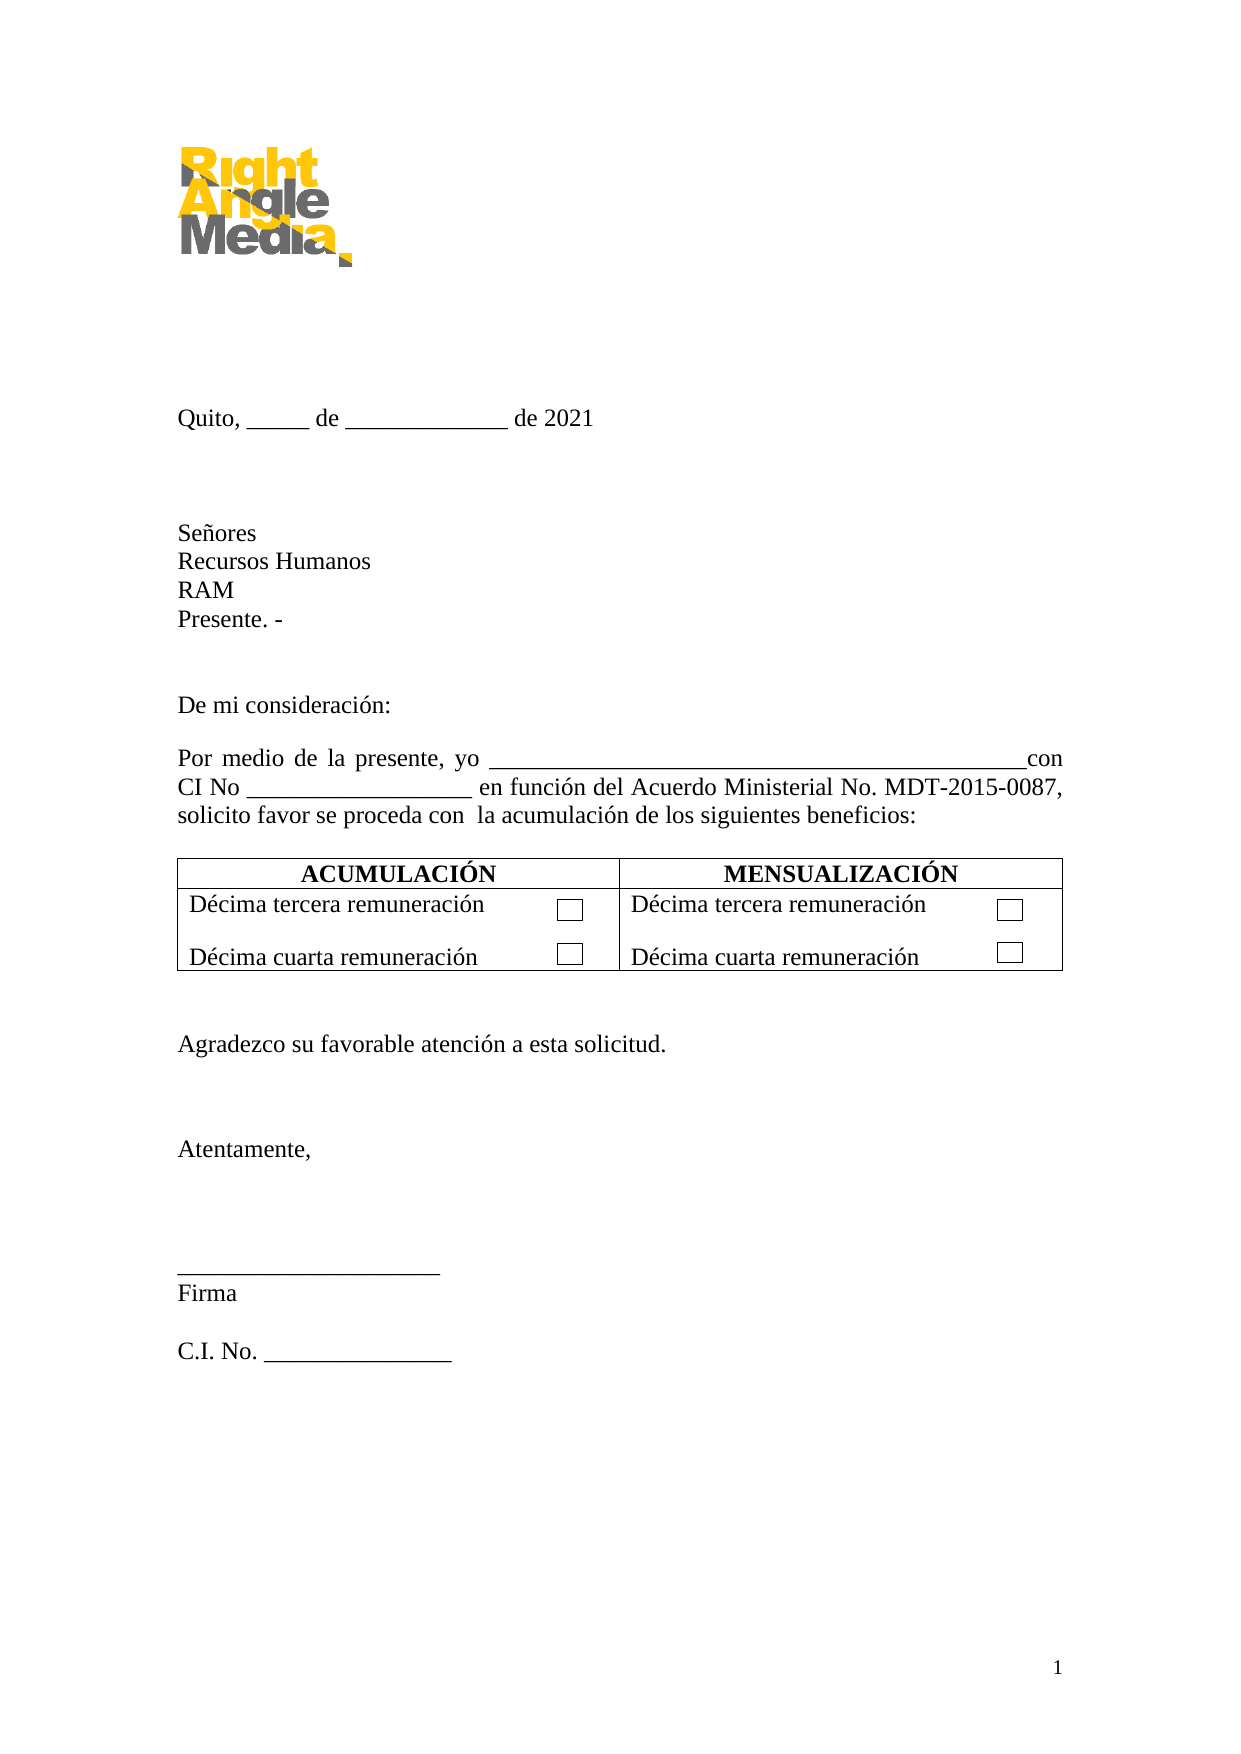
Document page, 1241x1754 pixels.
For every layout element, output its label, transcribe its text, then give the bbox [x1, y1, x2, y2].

table_cell Décima tercera remuneración Décima cuarta remuneración [620, 889, 1062, 970]
text Presente. - [177, 604, 1063, 633]
text Por medio de la presente, yo ___________________________________________con CI No __________________ en función del Acuerdo Ministerial No. MDT-2015-0087, solicito favor se proceda con la acumulación de los siguientes beneficios: [177, 743, 1063, 829]
text Recursos Humanos [177, 546, 1063, 575]
table_cell Décima tercera remuneración Décima cuarta remuneración [178, 889, 619, 970]
table_header ACUMULACIÓN [178, 859, 619, 888]
text Atentamente, [177, 1134, 1063, 1163]
text _____________________ [177, 1249, 1063, 1278]
text RAM [177, 575, 1063, 604]
text Quito, _____ de _____________ de 2021 [177, 403, 1063, 431]
subtitle Señores [177, 518, 1063, 546]
text Agradezco su favorable atención a esta solicitud. [177, 1029, 1063, 1058]
text C.I. No. _______________ [177, 1336, 1063, 1364]
text De mi consideración: [177, 690, 1063, 719]
picture [177, 147, 353, 267]
text Firma [177, 1278, 1063, 1307]
table_header MENSUALIZACIÓN [620, 859, 1062, 888]
